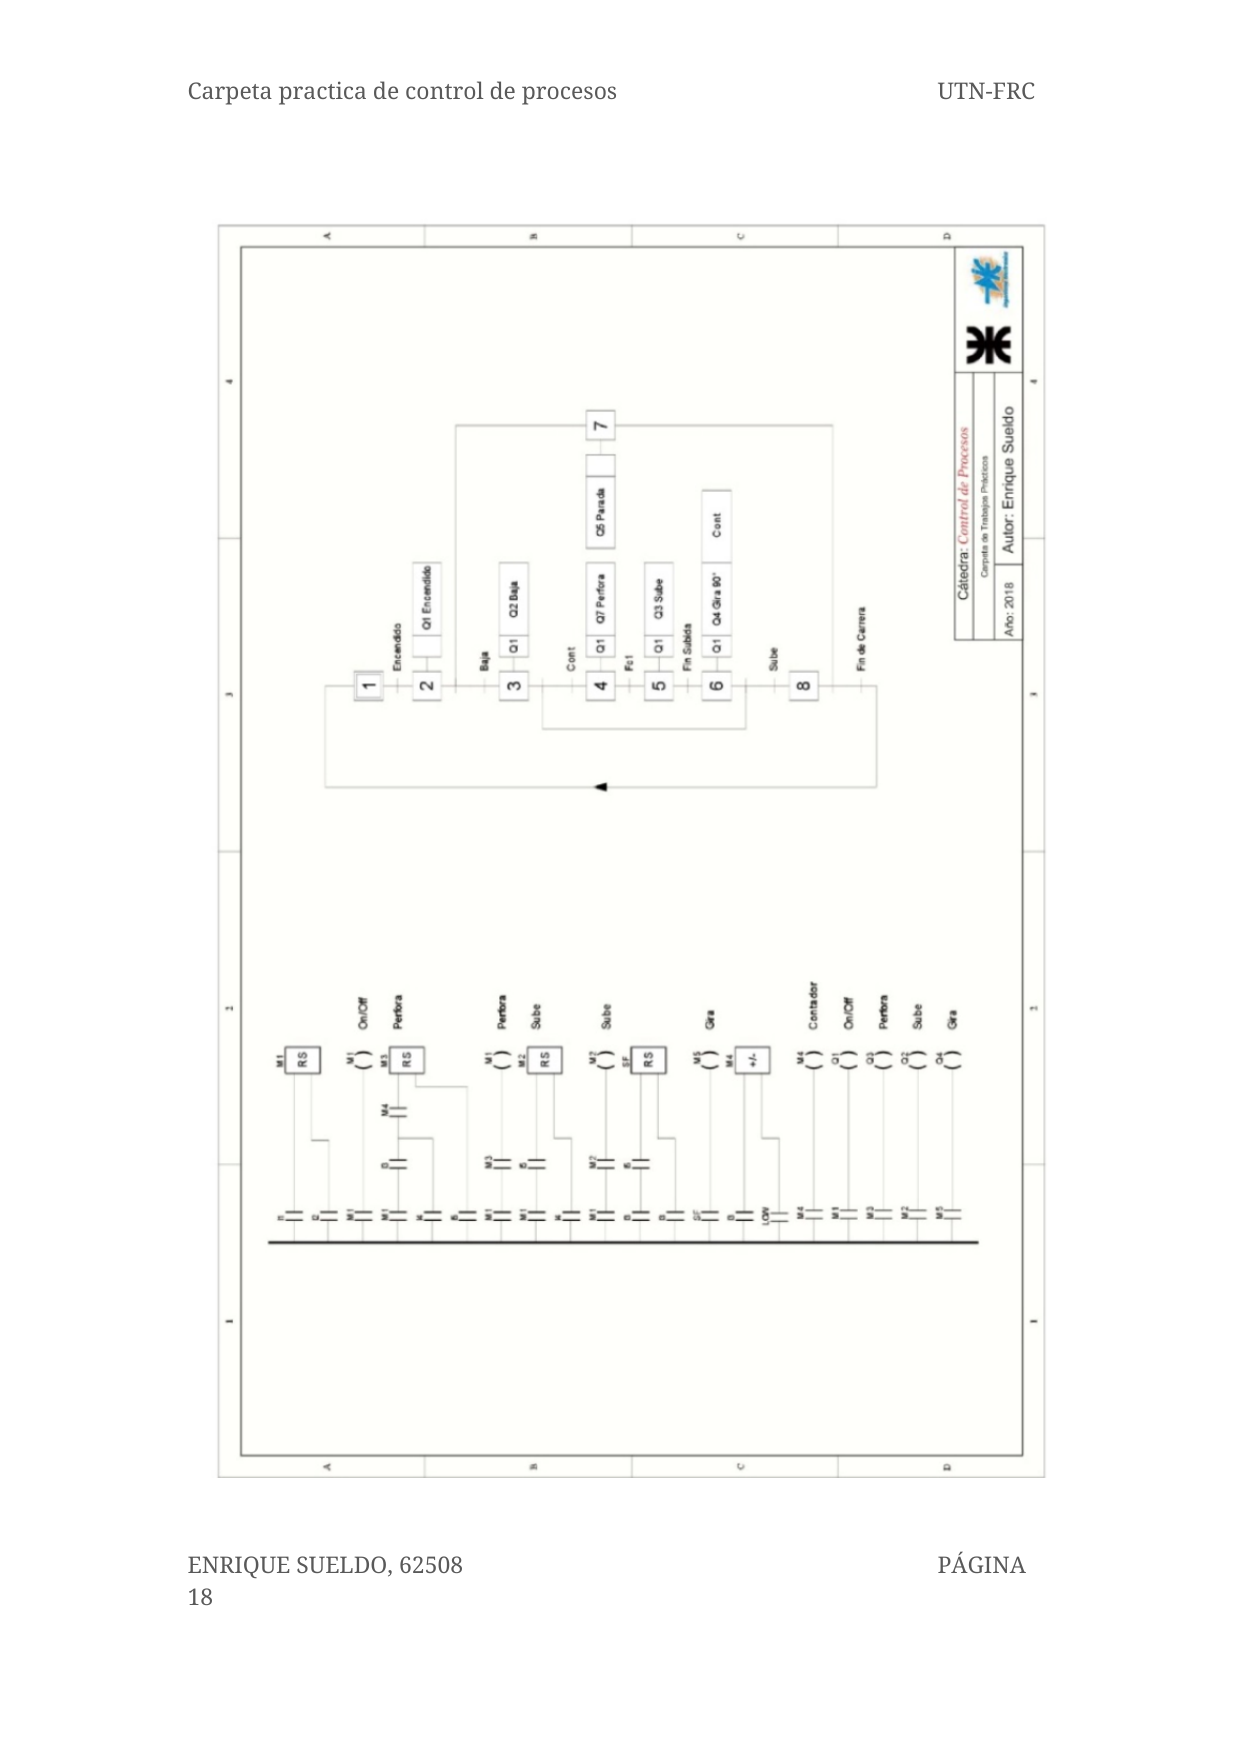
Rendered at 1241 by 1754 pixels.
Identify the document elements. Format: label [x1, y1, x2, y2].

picture [188, 207, 1087, 1478]
